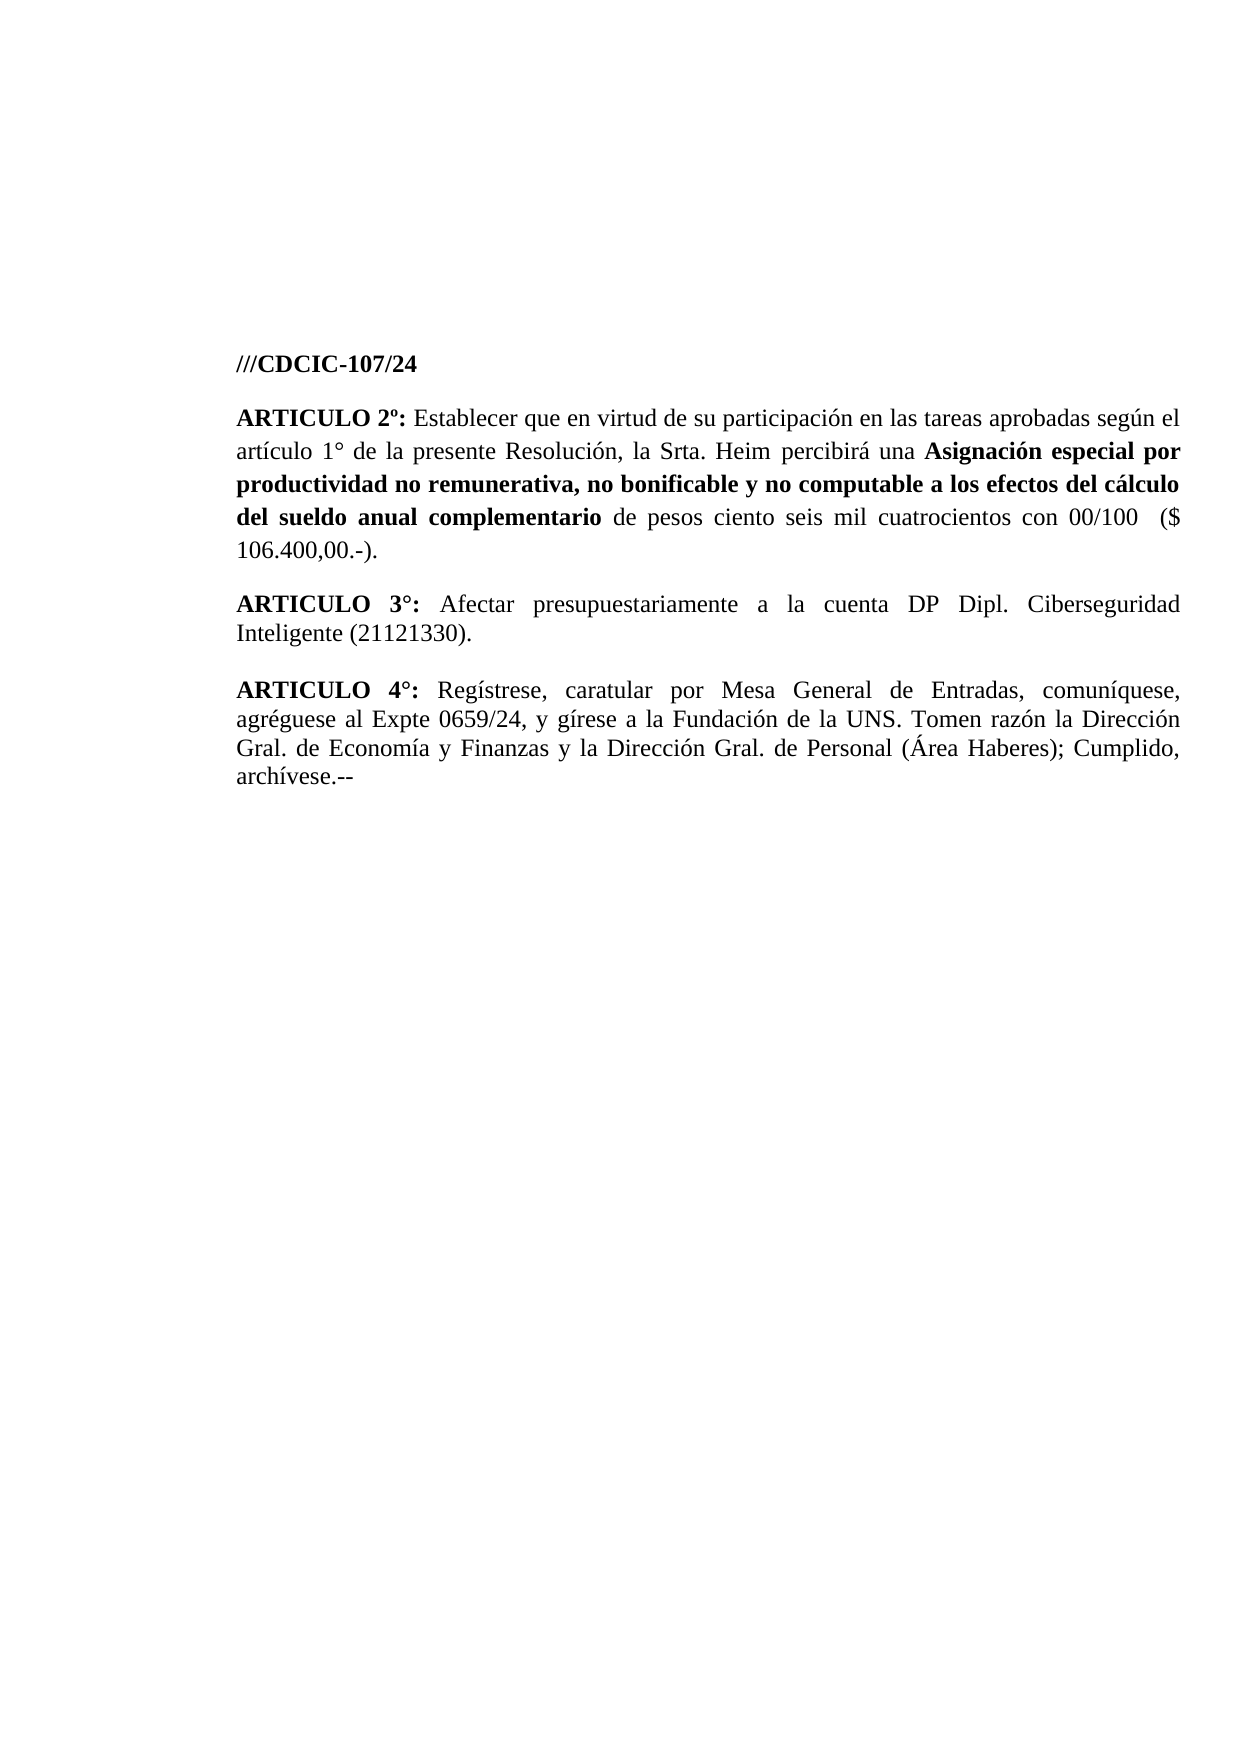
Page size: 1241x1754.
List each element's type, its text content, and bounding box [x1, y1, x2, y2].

text ///CDCIC-107/24 [236, 349, 1181, 378]
text ARTICULO 4°: Regístrese, caratular por Mesa General de Entradas, comuníquese, agréguese al Expte 0659/24, y gírese a la Fundación de la UNS. Tomen razón la Dirección Gral. de Economía y Finanzas y la Dirección Gral. de Personal (Área Haberes); Cumplido, archívese.-- [236, 675, 1181, 790]
text ARTICULO 2º: Establecer que en virtud de su participación en las tareas aprobadas según el artículo 1° de la presente Resolución, la Srta. Heim percibirá una Asignación especial por productividad no remunerativa, no bonificable y no computable a los efectos del cálculo del sueldo anual complementario de pesos ciento seis mil cuatrocientos con 00/100 ($ 106.400,00.-). [236, 403, 1181, 564]
text ARTICULO 3°: Afectar presupuestariamente a la cuenta DP Dipl. Ciberseguridad Inteligente (21121330). [236, 589, 1181, 646]
